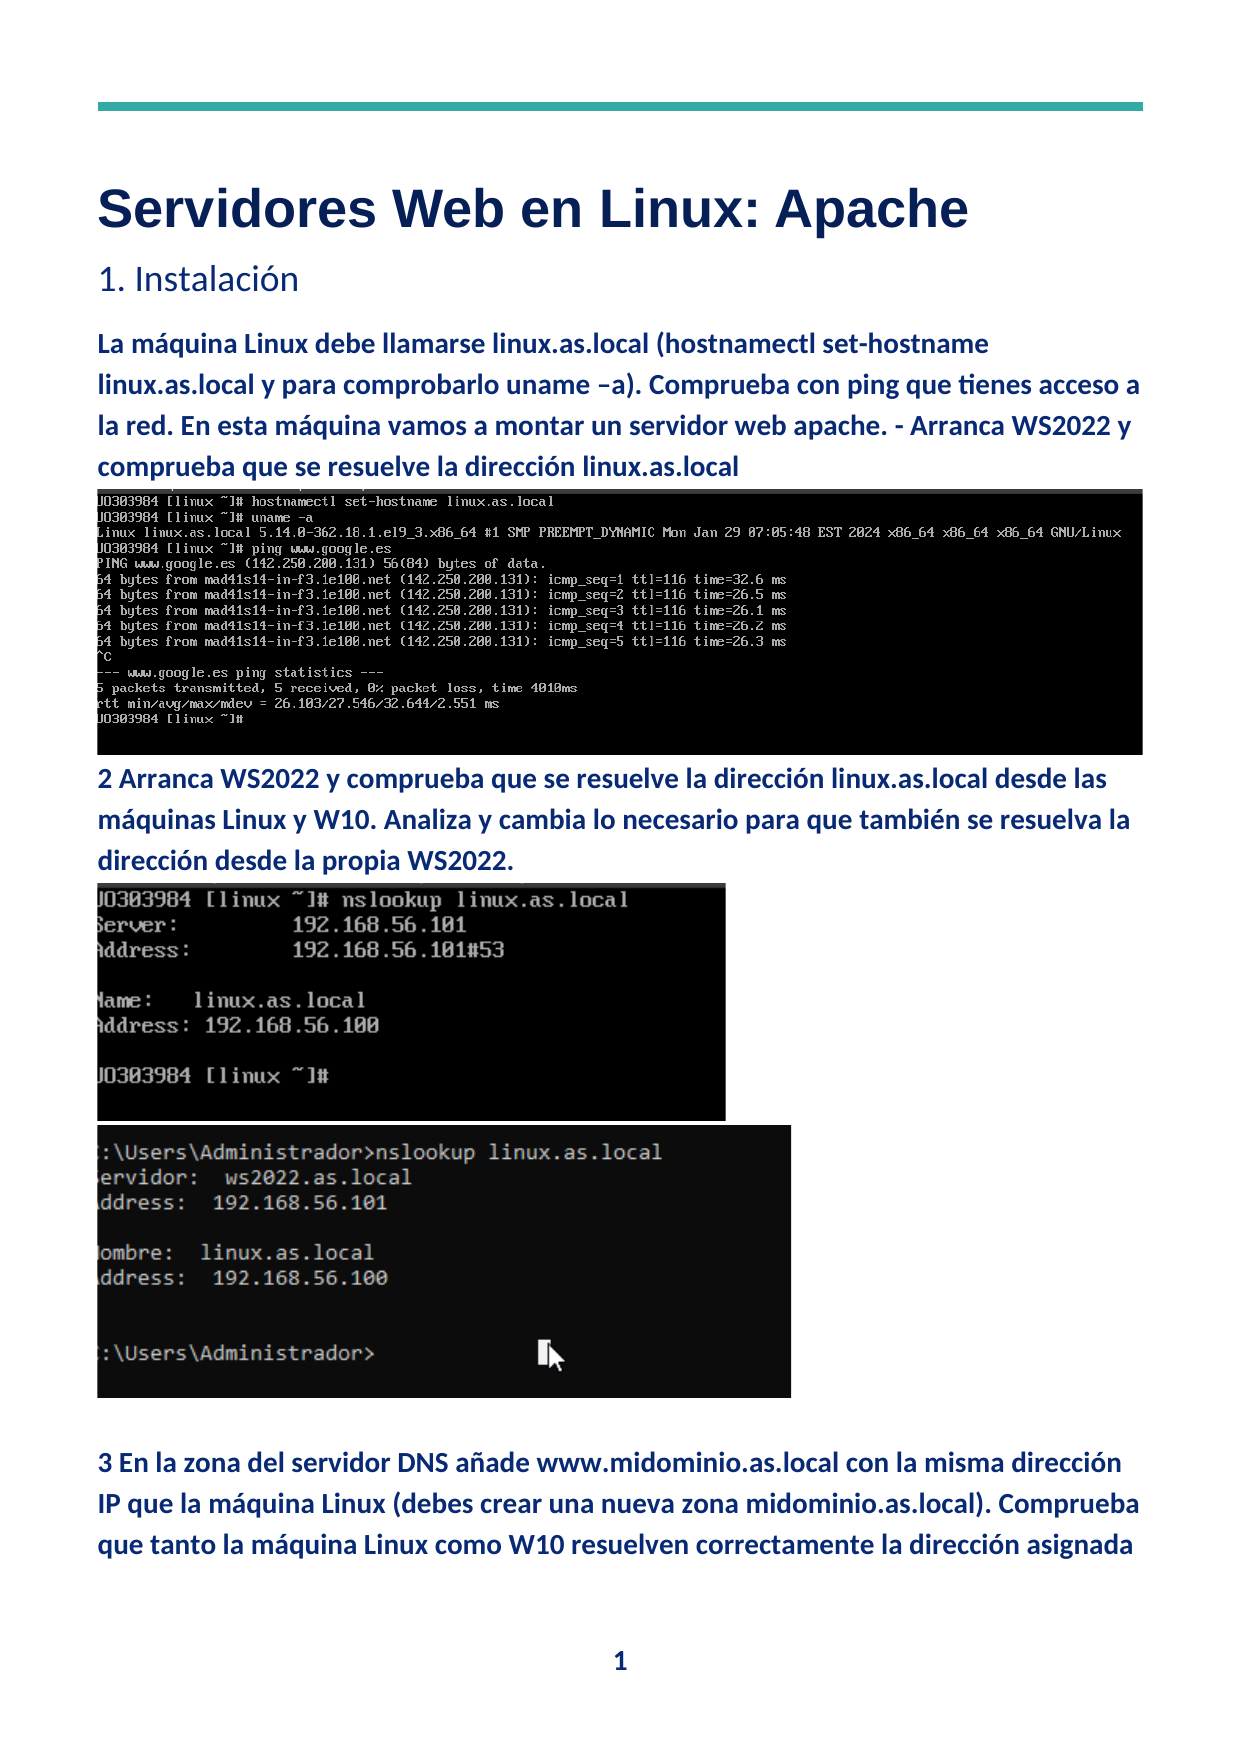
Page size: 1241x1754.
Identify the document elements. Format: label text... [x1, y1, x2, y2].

subtitle 1. Instalación [97, 255, 1143, 301]
picture [97, 1125, 792, 1398]
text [97, 1444, 1143, 1561]
text 2 Arranca WS2022 y comprueba que se resuelve la dirección linux.as.local desde las máquinas Linux y W10. Analiza y cambia lo necesario para que también se resuelva la dirección desde la propia WS2022. [97, 760, 1143, 878]
picture [97, 489, 1143, 755]
text La máquina Linux debe llamarse linux.as.local (hostnamectl set-hostname linux.as.local y para comprobarlo uname –a). Comprueba con ping que tienes acceso a la red. En esta máquina vamos a montar un servidor web apache. - Arranca WS2022 y comprueba que se resuelve la dirección linux.as.local [97, 326, 1143, 484]
picture [97, 883, 726, 1121]
subtitle Servidores Web en Linux: Apache [97, 177, 1143, 239]
